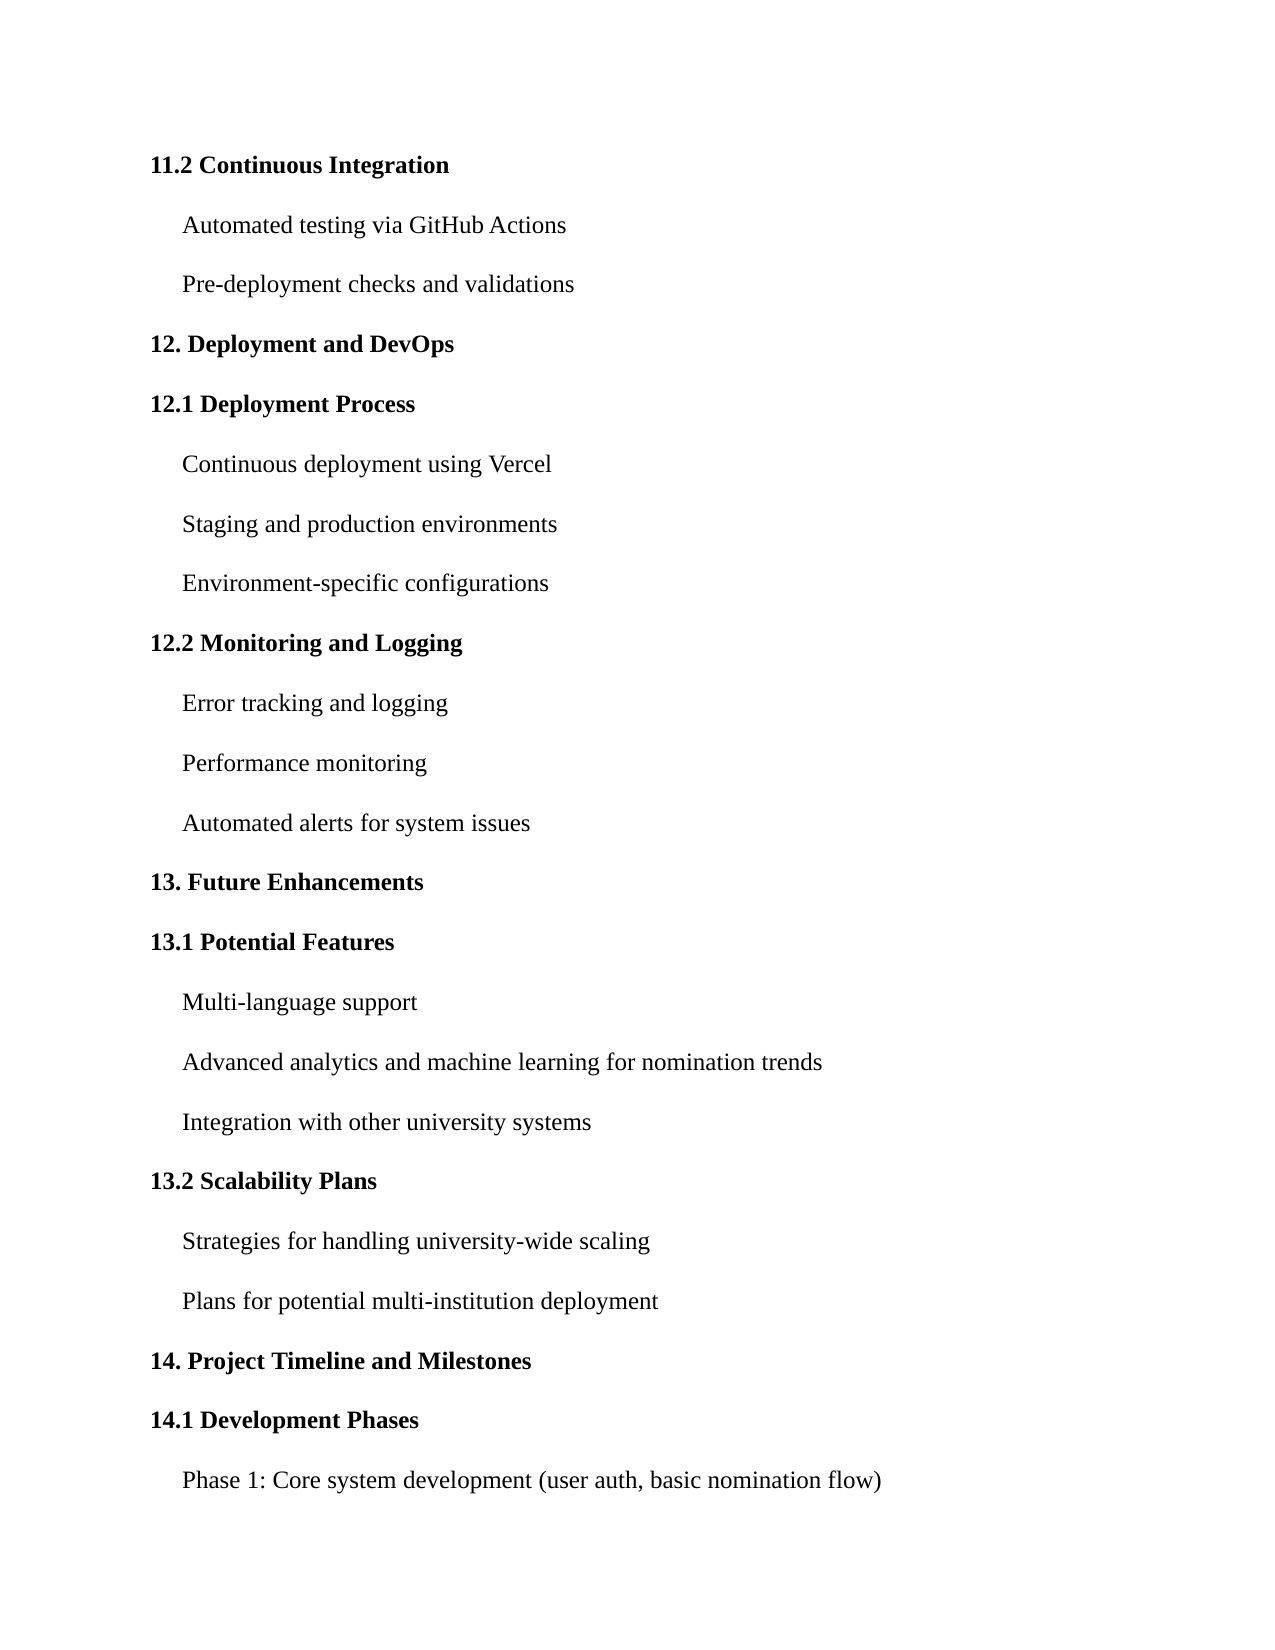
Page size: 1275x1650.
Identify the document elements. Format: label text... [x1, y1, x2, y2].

text 12.1 Deployment Process [150, 389, 1125, 418]
text 14. Project Timeline and Milestones [150, 1346, 1125, 1374]
text 13.1 Potential Features [150, 927, 1125, 956]
text 12.2 Monitoring and Logging [150, 628, 1125, 657]
text  Phase 1: Core system development (user auth, basic nomination flow) [150, 1465, 1125, 1494]
text  Performance monitoring [150, 748, 1125, 777]
text  Multi-language support [150, 987, 1125, 1016]
text  Automated testing via GitHub Actions [150, 210, 1125, 238]
text  Staging and production environments [150, 509, 1125, 537]
text  Pre-deployment checks and validations [150, 269, 1125, 298]
text  Integration with other university systems [150, 1107, 1125, 1135]
text  Plans for potential multi-institution deployment [150, 1286, 1125, 1315]
text 13. Future Enhancements [150, 867, 1125, 896]
text  Error tracking and logging [150, 688, 1125, 717]
text 12. Deployment and DevOps [150, 329, 1125, 358]
text  Environment-specific configurations [150, 568, 1125, 597]
text  Continuous deployment using Vercel [150, 449, 1125, 478]
text  Automated alerts for system issues [150, 808, 1125, 836]
text 14.1 Development Phases [150, 1406, 1125, 1434]
text 11.2 Continuous Integration [150, 150, 1125, 179]
text  Strategies for handling university-wide scaling [150, 1226, 1125, 1255]
text 13.2 Scalability Plans [150, 1166, 1125, 1195]
text  Advanced analytics and machine learning for nomination trends [150, 1047, 1125, 1076]
